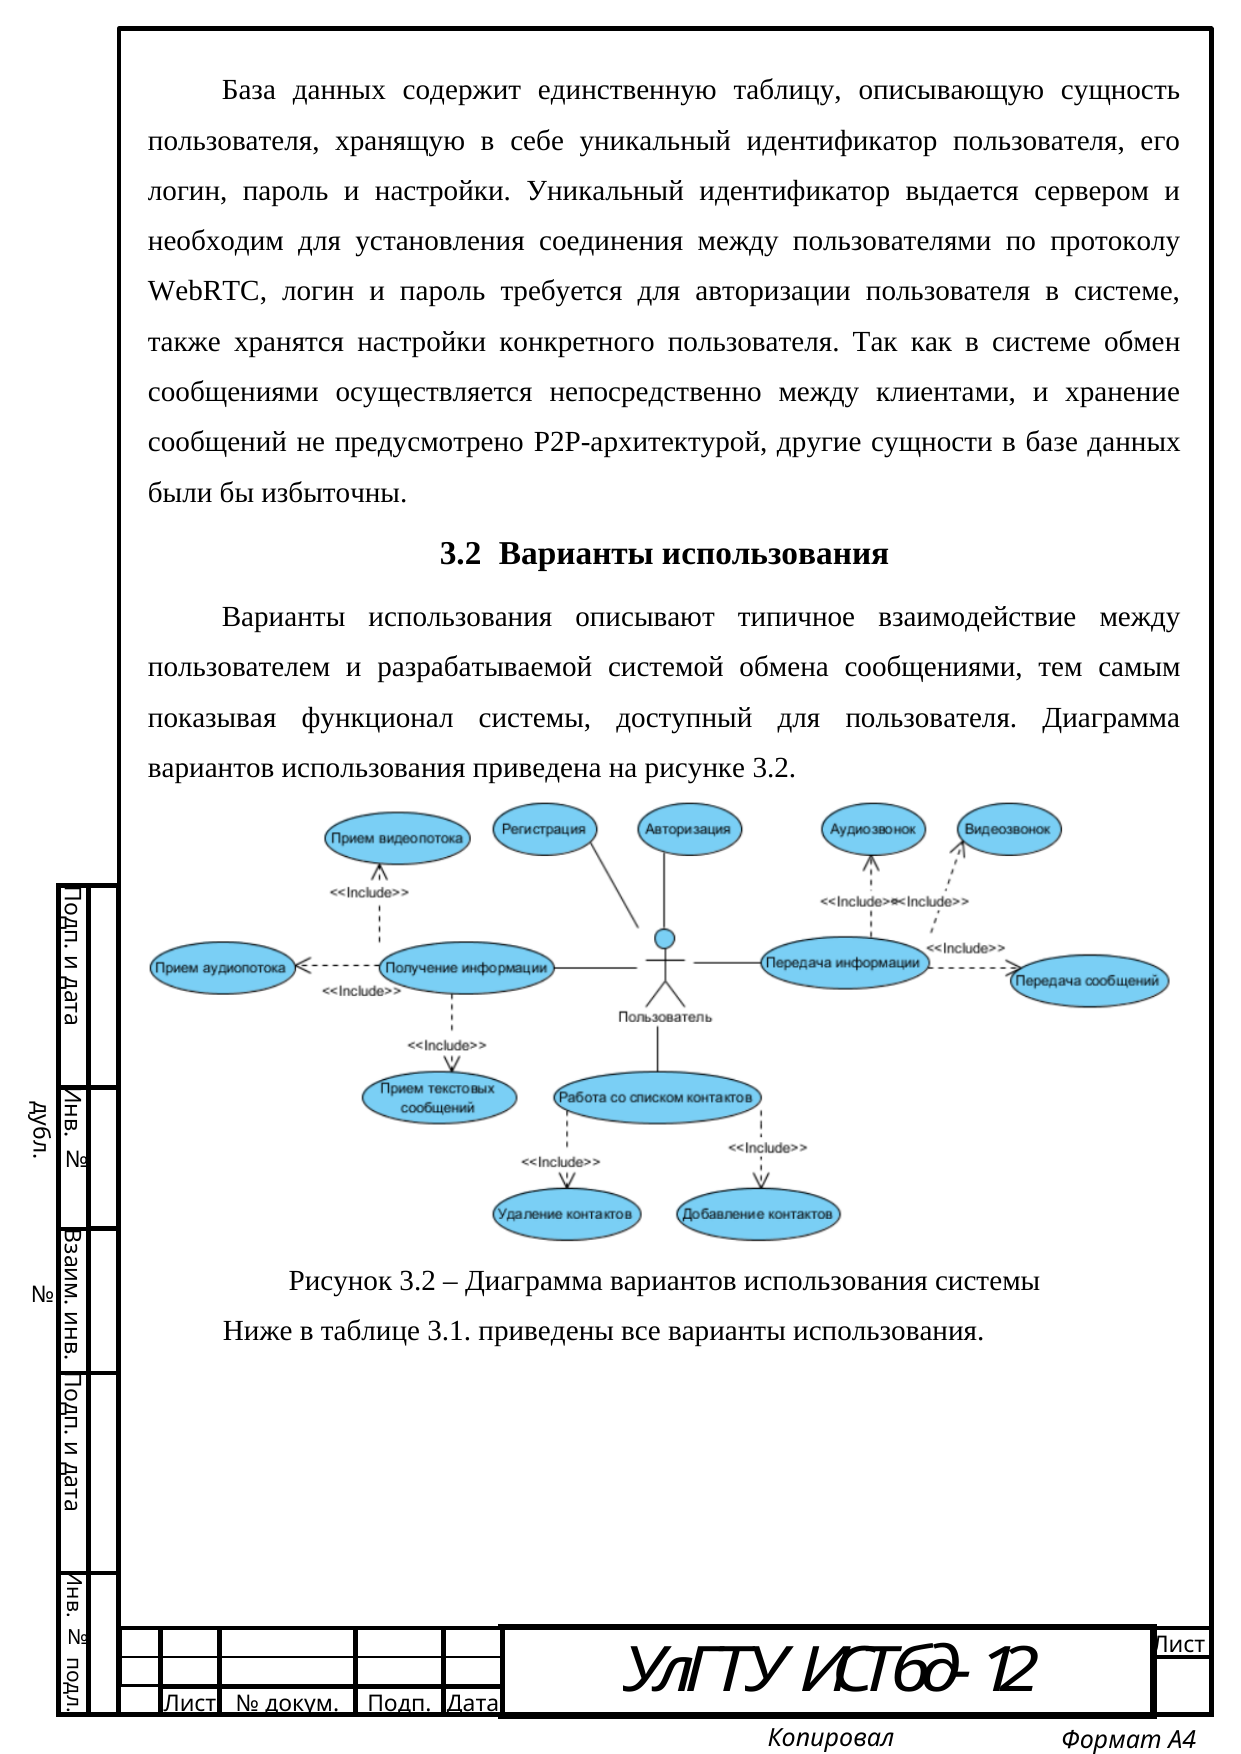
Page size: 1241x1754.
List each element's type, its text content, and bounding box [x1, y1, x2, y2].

text Варианты использования описывают типичное взаимодействие между пользователем и разрабатываемой системой обмена сообщениями, тем самым показывая функционал системы, доступный для пользователя. Диаграмма вариантов использования приведена на рисунке 3.2. [148, 599, 1181, 784]
text Варианты использования [148, 533, 1181, 572]
picture [147, 800, 1182, 1247]
text Ниже в таблице 3.1. приведены все варианты использования. [148, 1313, 1181, 1347]
text База данных содержит единственную таблицу, описывающую сущность пользователя, хранящую в себе уникальный идентификатор пользователя, его логин, пароль и настройки. Уникальный идентификатор выдается сервером и необходим для установления соединения между пользователями по протоколу WebRTC, логин и пароль требуется для авторизации пользователя в системе, также хранятся настройки конкретного пользователя. Так как в системе обмен сообщениями осуществляется непосредственно между клиентами, и хранение сообщений не предусмотрено P2P-архитектурой, другие сущности в базе данных были бы избыточны. [148, 72, 1181, 508]
text Рисунок 3.2 – Диаграмма вариантов использования системы [148, 1247, 1181, 1296]
